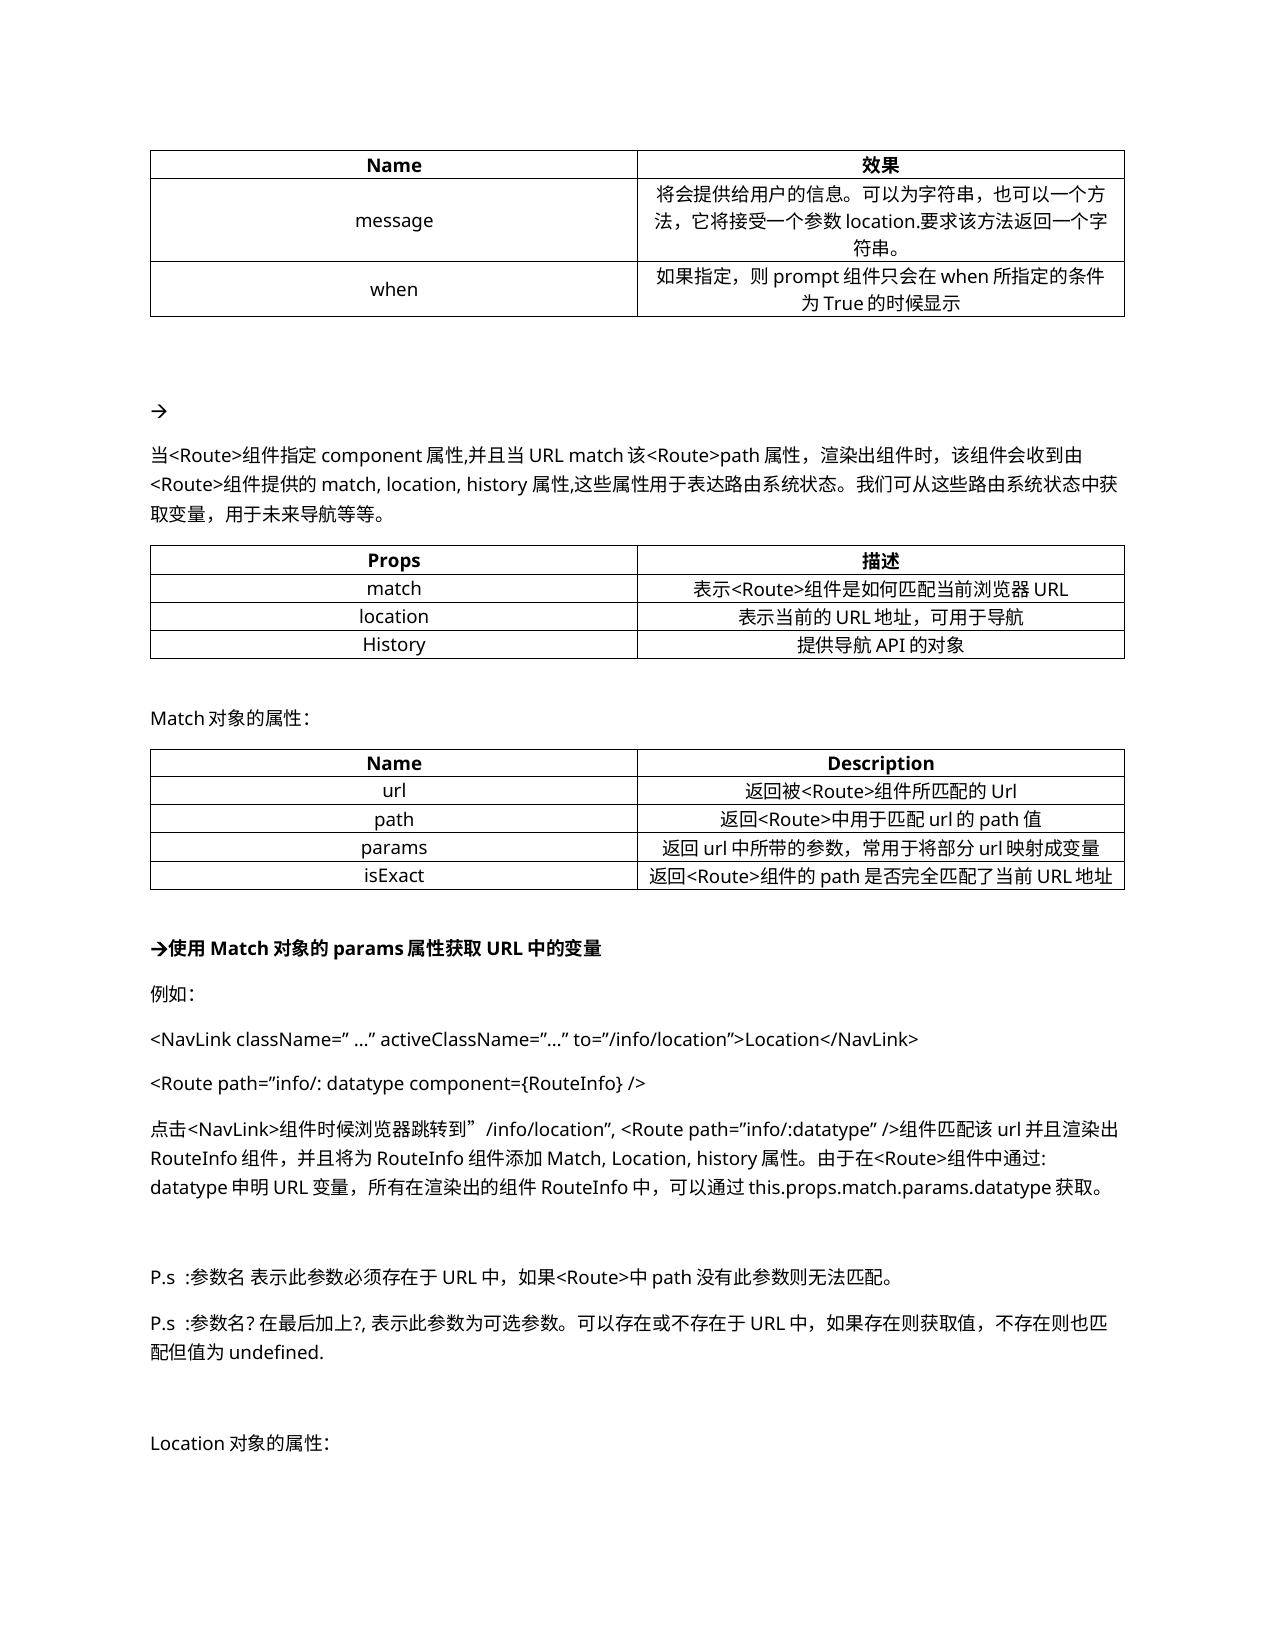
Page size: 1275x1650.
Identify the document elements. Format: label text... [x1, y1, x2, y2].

text 使用Match对象的params属性获取URL中的变量 [150, 934, 1125, 961]
table_header 描述 [638, 546, 1124, 573]
table_cell isExact [151, 862, 637, 889]
text P.s :参数名 表示此参数必须存在于URL中，如果<Route>中path没有此参数则无法匹配。 [150, 1263, 1125, 1290]
table_cell 将会提供给用户的信息。可以为字符串，也可以一个方法，它将接受一个参数location.要求该方法返回一个字符串。 [638, 179, 1124, 261]
table_cell 返回url中所带的参数，常用于将部分url映射成变量 [638, 833, 1124, 861]
table_header Name [151, 151, 637, 178]
text <Route path=”info/: datatype component={RouteInfo} /> [150, 1070, 1125, 1096]
table_header Props [151, 546, 637, 573]
table_header Name [151, 750, 637, 776]
table_cell 表示<Route>组件是如何匹配当前浏览器URL [638, 575, 1124, 602]
table_cell when [151, 262, 637, 316]
table_cell 返回<Route>中用于匹配url的path值 [638, 805, 1124, 832]
table_cell 表示当前的URL地址，可用于导航 [638, 603, 1124, 630]
table_cell url [151, 777, 637, 804]
text Location对象的属性： [150, 1428, 1125, 1455]
text 点击<NavLink>组件时候浏览器跳转到”/info/location”, <Route path=”info/:datatype” />组件匹配该url并且渲染出RouteInfo组件，并且将为RouteInfo组件添加Match, Location, history属性。由于在<Route>组件中通过: datatype申明URL变量，所有在渲染出的组件RouteInfo中，可以通过this.props.match.params.datatype获取。 [150, 1114, 1125, 1200]
table_cell 如果指定，则prompt组件只会在when所指定的条件为True的时候显示 [638, 262, 1124, 316]
table_cell 返回被<Route>组件所匹配的Url [638, 777, 1124, 804]
table_cell params [151, 833, 637, 861]
text Match对象的属性： [150, 703, 1125, 731]
text P.s :参数名? 在最后加上?, 表示此参数为可选参数。可以存在或不存在于URL中，如果存在则获取值，不存在则也匹配但值为undefined. [150, 1309, 1125, 1365]
table_header 效果 [638, 151, 1124, 178]
table_header Description [638, 750, 1124, 776]
table_cell 返回<Route>组件的path是否完全匹配了当前URL地址 [638, 862, 1124, 889]
table_cell location [151, 603, 637, 630]
table_cell match [151, 575, 637, 602]
table_cell message [151, 179, 637, 261]
text 当<Route>组件指定component属性,并且当URL match该<Route>path属性，渲染出组件时，该组件会收到由<Route>组件提供的match, location, history 属性,这些属性用于表达路由系统状态。我们可从这些路由系统状态中获取变量，用于未来导航等等。 [150, 441, 1125, 526]
text 例如： [150, 980, 1125, 1007]
table_cell 提供导航API的对象 [638, 631, 1124, 658]
table_cell path [151, 805, 637, 832]
table_cell History [151, 631, 637, 658]
text <NavLink className=” …” activeClassName=”…” to=”/info/location”>Location</NavLink> [150, 1026, 1125, 1051]
